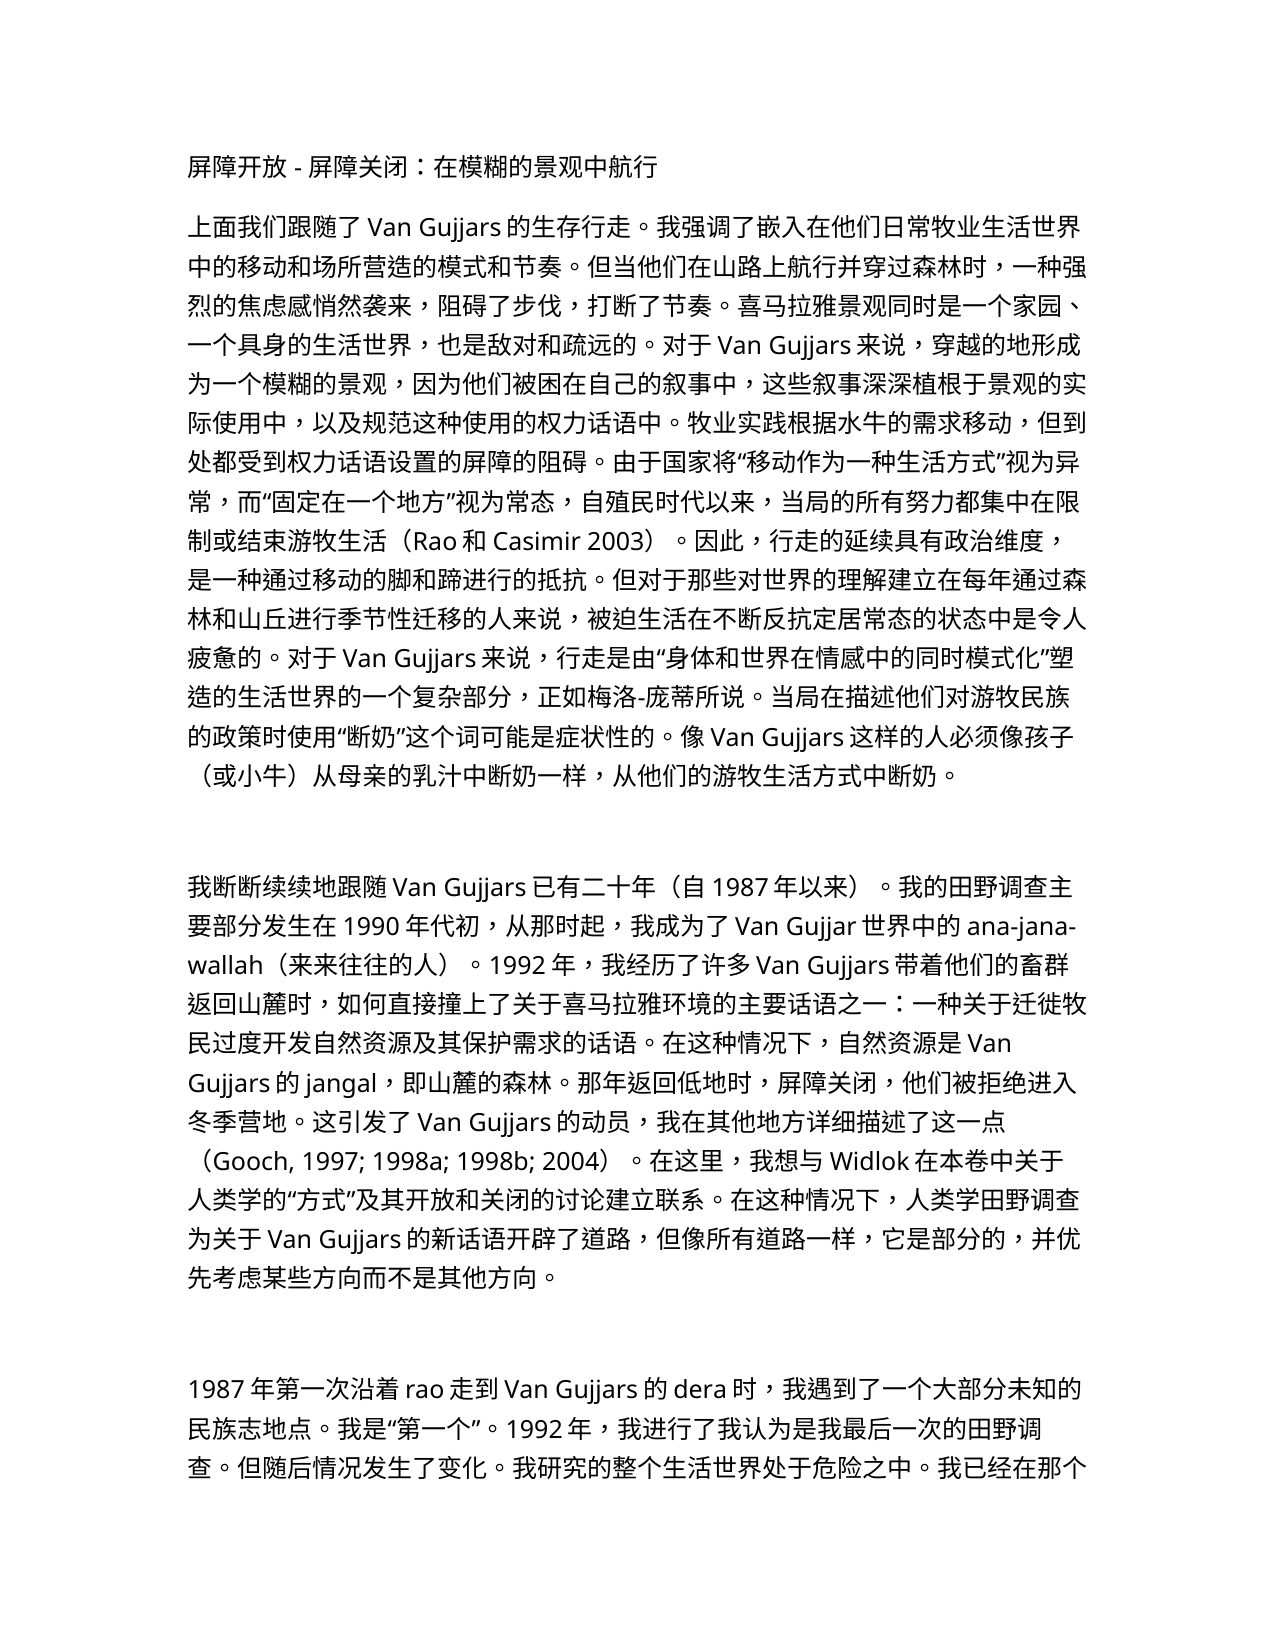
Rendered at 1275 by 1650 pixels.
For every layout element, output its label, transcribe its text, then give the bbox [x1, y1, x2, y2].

text 上面我们跟随了Van Gujjars的生存行走。我强调了嵌入在他们日常牧业生活世界中的移动和场所营造的模式和节奏。但当他们在山路上航行并穿过森林时，一种强烈的焦虑感悄然袭来，阻碍了步伐，打断了节奏。喜马拉雅景观同时是一个家园、一个具身的生活世界，也是敌对和疏远的。对于Van Gujjars来说，穿越的地形成为一个模糊的景观，因为他们被困在自己的叙事中，这些叙事深深植根于景观的实际使用中，以及规范这种使用的权力话语中。牧业实践根据水牛的需求移动，但到处都受到权力话语设置的屏障的阻碍。由于国家将“移动作为一种生活方式”视为异常，而“固定在一个地方”视为常态，自殖民时代以来，当局的所有努力都集中在限制或结束游牧生活（Rao和Casimir 2003）。因此，行走的延续具有政治维度，是一种通过移动的脚和蹄进行的抵抗。但对于那些对世界的理解建立在每年通过森林和山丘进行季节性迁移的人来说，被迫生活在不断反抗定居常态的状态中是令人疲惫的。对于Van Gujjars来说，行走是由“身体和世界在情感中的同时模式化”塑造的生活世界的一个复杂部分，正如梅洛-庞蒂所说。当局在描述他们对游牧民族的政策时使用“断奶”这个词可能是症状性的。像Van Gujjars这样的人必须像孩子（或小牛）从母亲的乳汁中断奶一样，从他们的游牧生活方式中断奶。 [187, 210, 1087, 792]
text 我断断续续地跟随Van Gujjars已有二十年（自1987年以来）。我的田野调查主要部分发生在1990年代初，从那时起，我成为了Van Gujjar世界中的ana-jana-wallah（来来往往的人）。1992年，我经历了许多Van Gujjars带着他们的畜群返回山麓时，如何直接撞上了关于喜马拉雅环境的主要话语之一：一种关于迁徙牧民过度开发自然资源及其保护需求的话语。在这种情况下，自然资源是Van Gujjars的jangal，即山麓的森林。那年返回低地时，屏障关闭，他们被拒绝进入冬季营地。这引发了Van Gujjars的动员，我在其他地方详细描述了这一点（Gooch, 1997; 1998a; 1998b; 2004）。在这里，我想与Widlok在本卷中关于人类学的“方式”及其开放和关闭的讨论建立联系。在这种情况下，人类学田野调查为关于Van Gujjars的新话语开辟了道路，但像所有道路一样，它是部分的，并优先考虑某些方向而不是其他方向。 [187, 869, 1087, 1295]
text 屏障开放 - 屏障关闭：在模糊的景观中航行 [187, 150, 1087, 184]
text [187, 1372, 1087, 1484]
